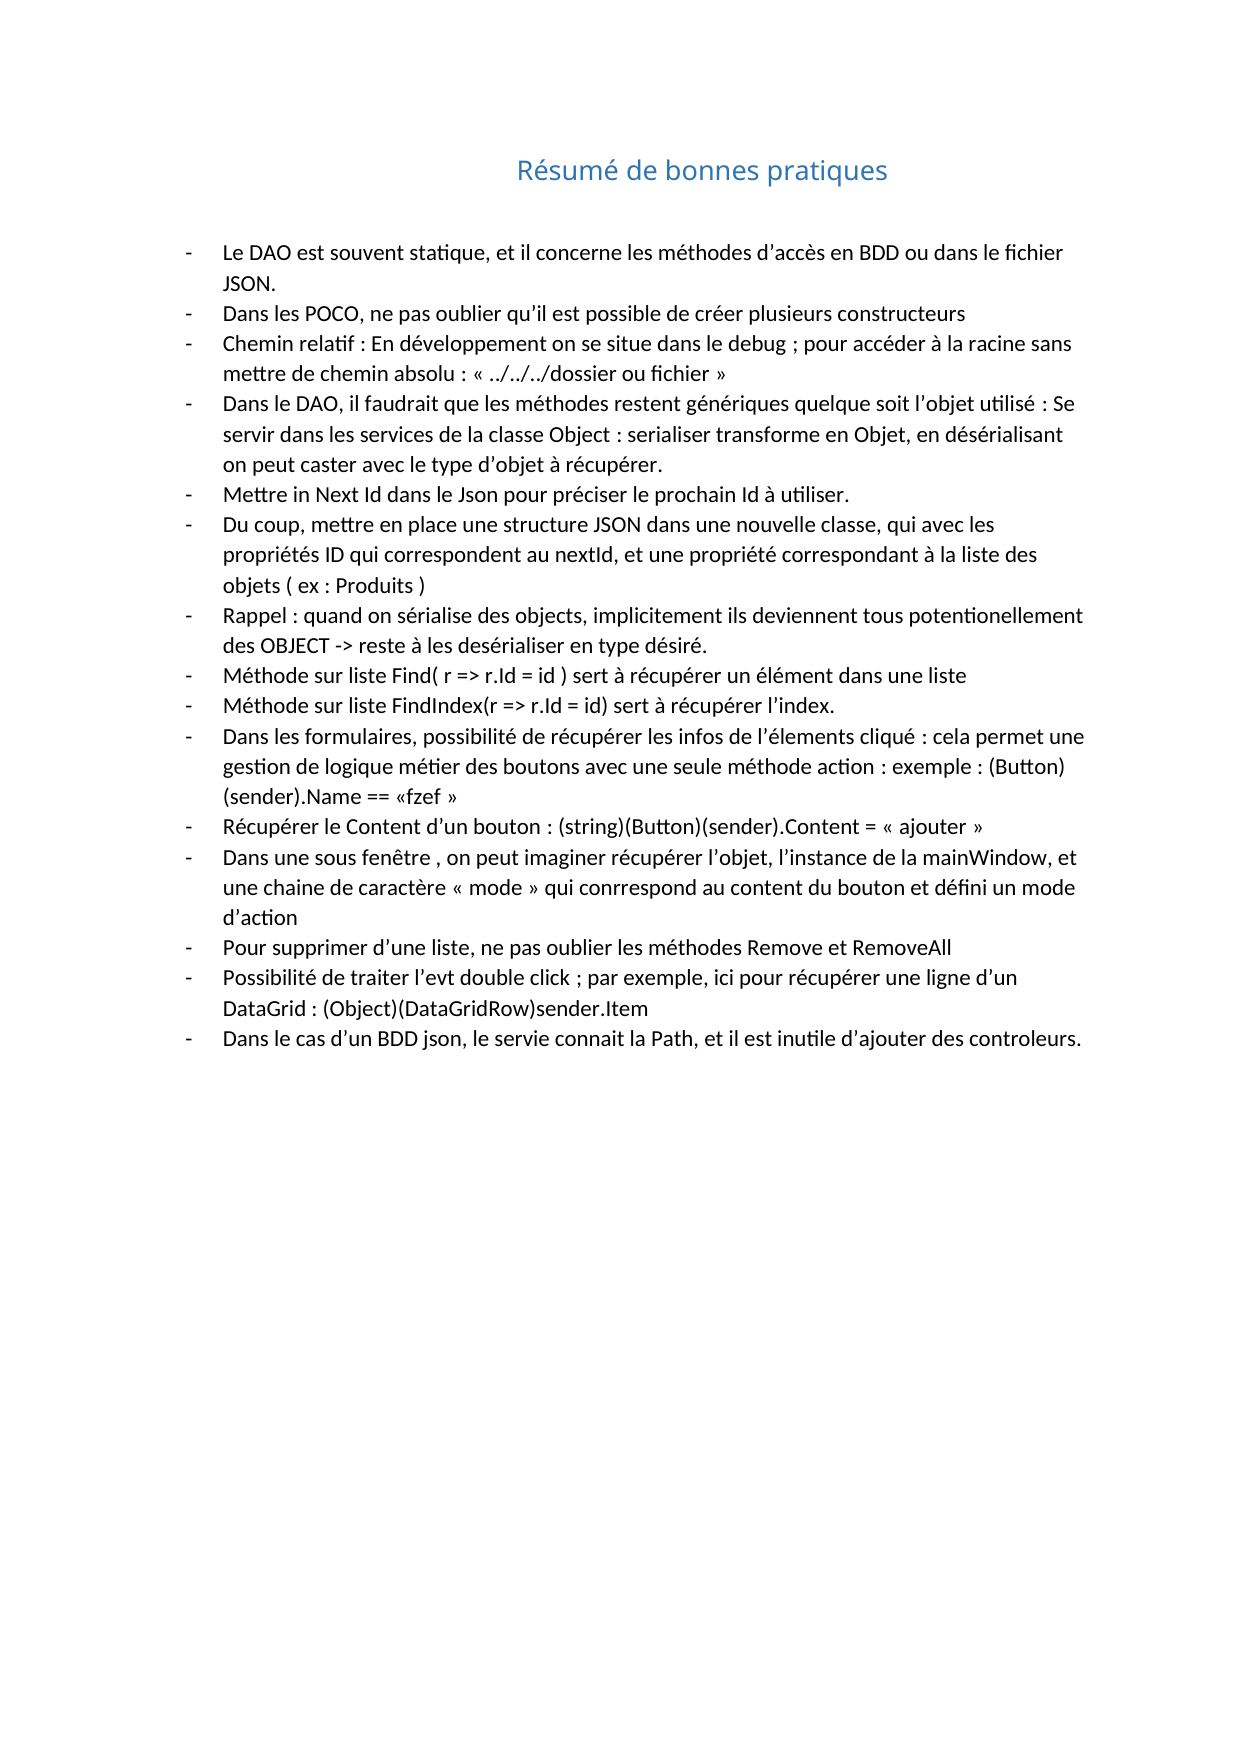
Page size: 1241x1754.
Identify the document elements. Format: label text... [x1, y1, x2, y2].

list Récupérer le Content d’un bouton : (string)(Button)(sender).Content = « ajouter » [185, 812, 1093, 840]
list Dans les POCO, ne pas oublier qu’il est possible de créer plusieurs constructeurs [185, 299, 1093, 327]
list Pour supprimer d’une liste, ne pas oublier les méthodes Remove et RemoveAll [185, 933, 1093, 961]
list Méthode sur liste Find( r => r.Id = id ) sert à récupérer un élément dans une liste [185, 661, 1093, 689]
list Mettre in Next Id dans le Json pour préciser le prochain Id à utiliser. [185, 480, 1093, 508]
list Possibilité de traiter l’evt double click ; par exemple, ici pour récupérer une ligne d’un DataGrid : (Object)(DataGridRow)sender.Item [185, 963, 1093, 1022]
list Dans le cas d’un BDD json, le servie connait la Path, et il est inutile d’ajouter des controleurs. [185, 1024, 1093, 1052]
list Dans les formulaires, possibilité de récupérer les infos de l’élements cliqué : cela permet une gestion de logique métier des boutons avec une seule méthode action : exemple : (Button)(sender).Name == «fzef » [185, 722, 1093, 810]
subtitle Résumé de bonnes pratiques [443, 152, 1093, 189]
list Du coup, mettre en place une structure JSON dans une nouvelle classe, qui avec les propriétés ID qui correspondent au nextId, et une propriété correspondant à la liste des objets ( ex : Produits ) [185, 510, 1093, 599]
list Méthode sur liste FindIndex(r => r.Id = id) sert à récupérer l’index. [185, 692, 1093, 719]
list Chemin relatif : En développement on se situe dans le debug ; pour accéder à la racine sans mettre de chemin absolu : « ../../../dossier ou fichier » [185, 329, 1093, 387]
list Dans le DAO, il faudrait que les méthodes restent génériques quelque soit l’objet utilisé : Se servir dans les services de la classe Object : serialiser transforme en Objet, en désérialisant on peut caster avec le type d’objet à récupérer. [185, 389, 1093, 478]
list Le DAO est souvent statique, et il concerne les méthodes d’accès en BDD ou dans le fichier JSON. [185, 238, 1093, 297]
list Rappel : quand on sérialise des objects, implicitement ils deviennent tous potentionellement des OBJECT -> reste à les desérialiser en type désiré. [185, 601, 1093, 659]
list Dans une sous fenêtre , on peut imaginer récupérer l’objet, l’instance de la mainWindow, et une chaine de caractère « mode » qui conrrespond au content du bouton et défini un mode d’action [185, 843, 1093, 931]
